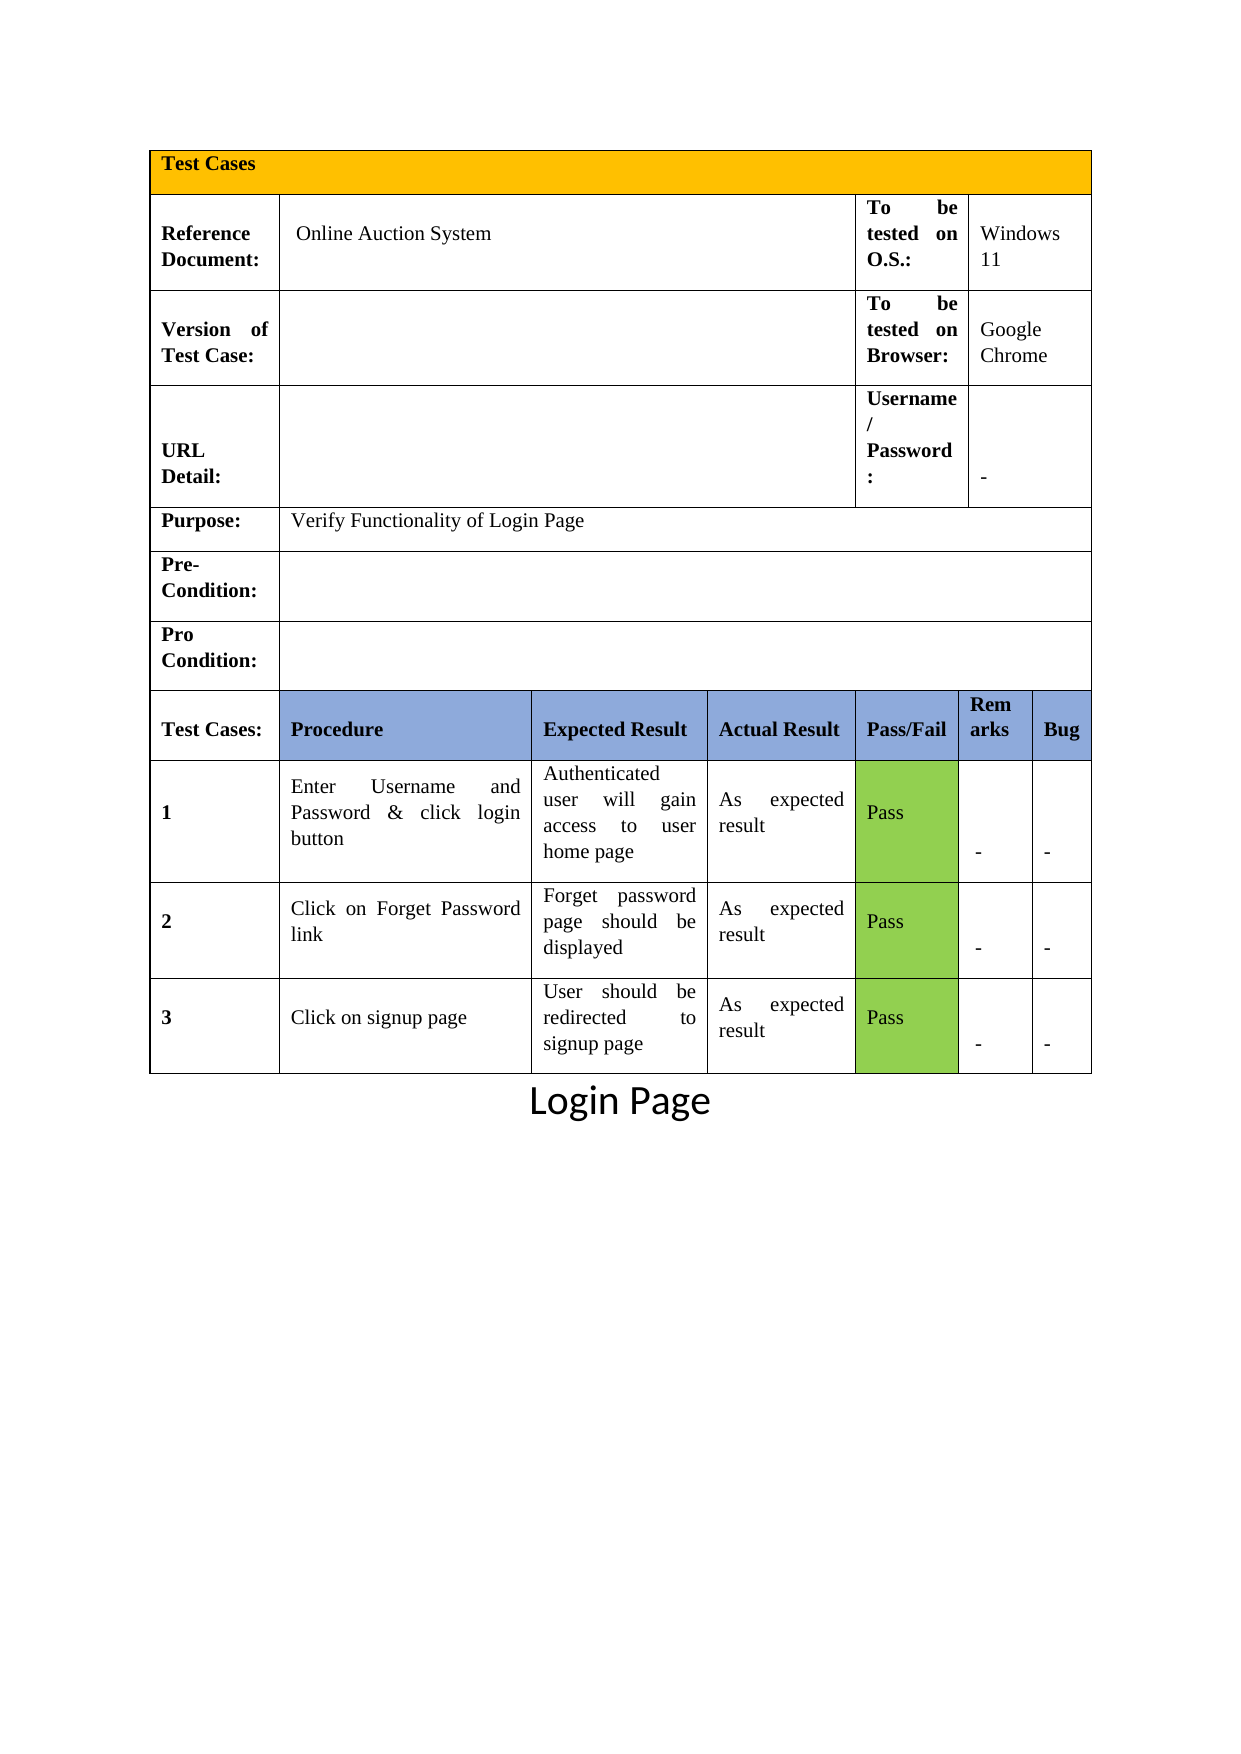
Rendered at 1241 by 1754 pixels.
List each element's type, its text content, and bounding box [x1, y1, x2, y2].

table_cell Procedure [280, 691, 531, 760]
table_cell Pass [856, 883, 958, 978]
table_cell - [969, 386, 1091, 507]
table_header Test Cases [151, 151, 1091, 194]
table_cell Pass [856, 979, 958, 1073]
table_cell User should be redirected to signup page [532, 979, 707, 1073]
table_cell Authenticated user will gain access to user home page [532, 761, 707, 882]
table_cell Enter Username and Password & click login button [280, 761, 531, 882]
table_cell Click on signup page [280, 979, 531, 1073]
table_cell Pro Condition: [151, 622, 279, 690]
table_cell To be tested on Browser: [856, 291, 968, 385]
text Login Page [150, 1074, 1090, 1125]
table_cell Test Cases: [151, 691, 279, 760]
table_cell Bug [1033, 691, 1091, 760]
table_cell To be tested on O.S.: [856, 195, 968, 289]
table_cell As expected result [708, 761, 855, 882]
table_cell As expected result [708, 979, 855, 1073]
table_cell [280, 386, 855, 507]
table_cell [280, 622, 1091, 690]
table_cell [280, 291, 855, 385]
table_cell Username/Password: [856, 386, 968, 507]
table_cell Verify Functionality of Login Page [280, 508, 1091, 551]
table_cell - [1033, 979, 1091, 1073]
table_cell Actual Result [708, 691, 855, 760]
table_cell 3 [151, 979, 279, 1073]
table_cell Purpose: [151, 508, 279, 551]
table_cell Pre-Condition: [151, 552, 279, 621]
table_cell - [959, 883, 1032, 978]
table_cell 1 [151, 761, 279, 882]
table_cell Expected Result [532, 691, 707, 760]
table_cell Pass [856, 761, 958, 882]
table_cell Forget password page should be displayed [532, 883, 707, 978]
table_cell Version of Test Case: [151, 291, 279, 385]
table_cell Google Chrome [969, 291, 1091, 385]
table_cell As expected result [708, 883, 855, 978]
table_cell Windows 11 [969, 195, 1091, 289]
table_cell URL Detail: [151, 386, 279, 507]
table_cell Click on Forget Password link [280, 883, 531, 978]
table_cell - [959, 761, 1032, 882]
table_cell - [1033, 761, 1091, 882]
table_cell - [1033, 883, 1091, 978]
table_cell Reference Document: [151, 195, 279, 289]
table_cell - [959, 979, 1032, 1073]
table_cell Remarks [959, 691, 1032, 760]
table_cell [280, 552, 1091, 621]
table_cell Online Auction System [280, 195, 855, 289]
table_cell 2 [151, 883, 279, 978]
table_cell Pass/Fail [856, 691, 958, 760]
